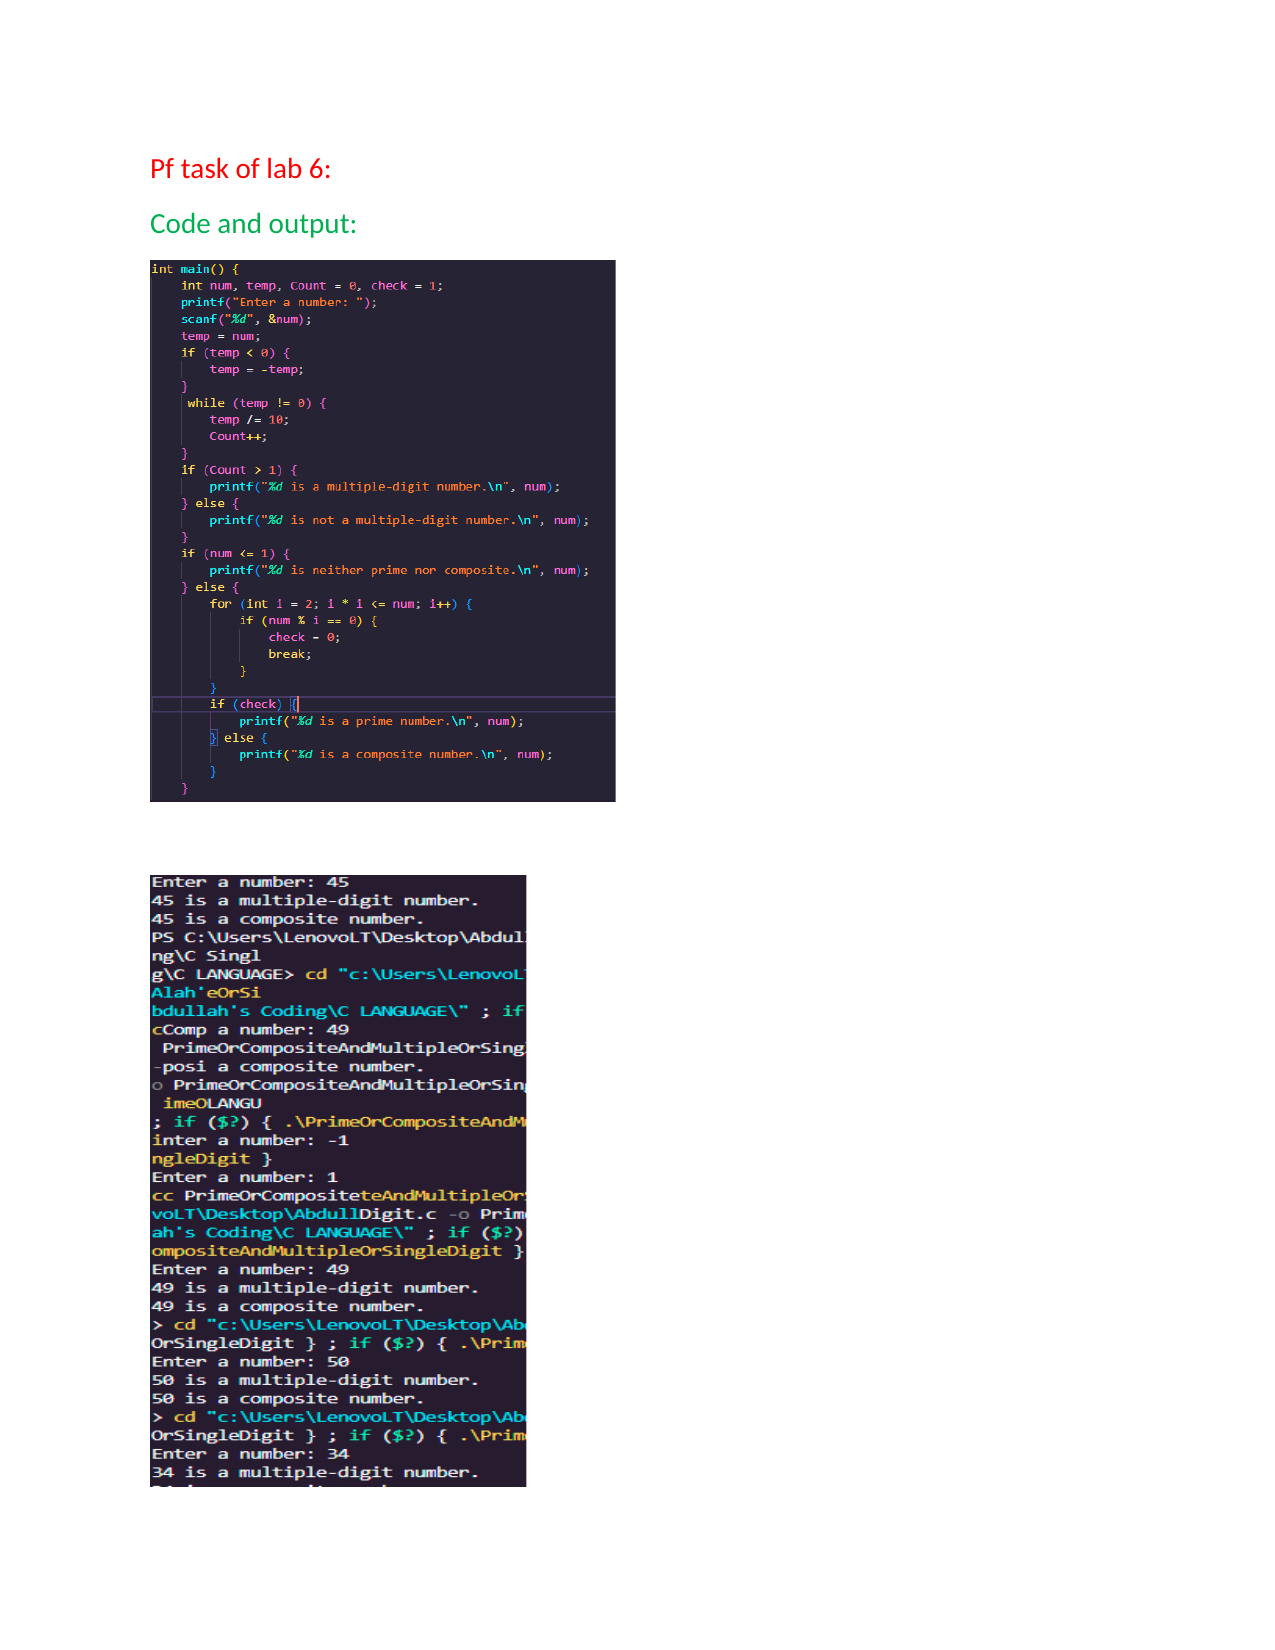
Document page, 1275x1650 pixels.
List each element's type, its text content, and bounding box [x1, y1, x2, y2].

text Pf task of lab 6: [150, 150, 1125, 186]
text Code and output: [150, 205, 1125, 241]
